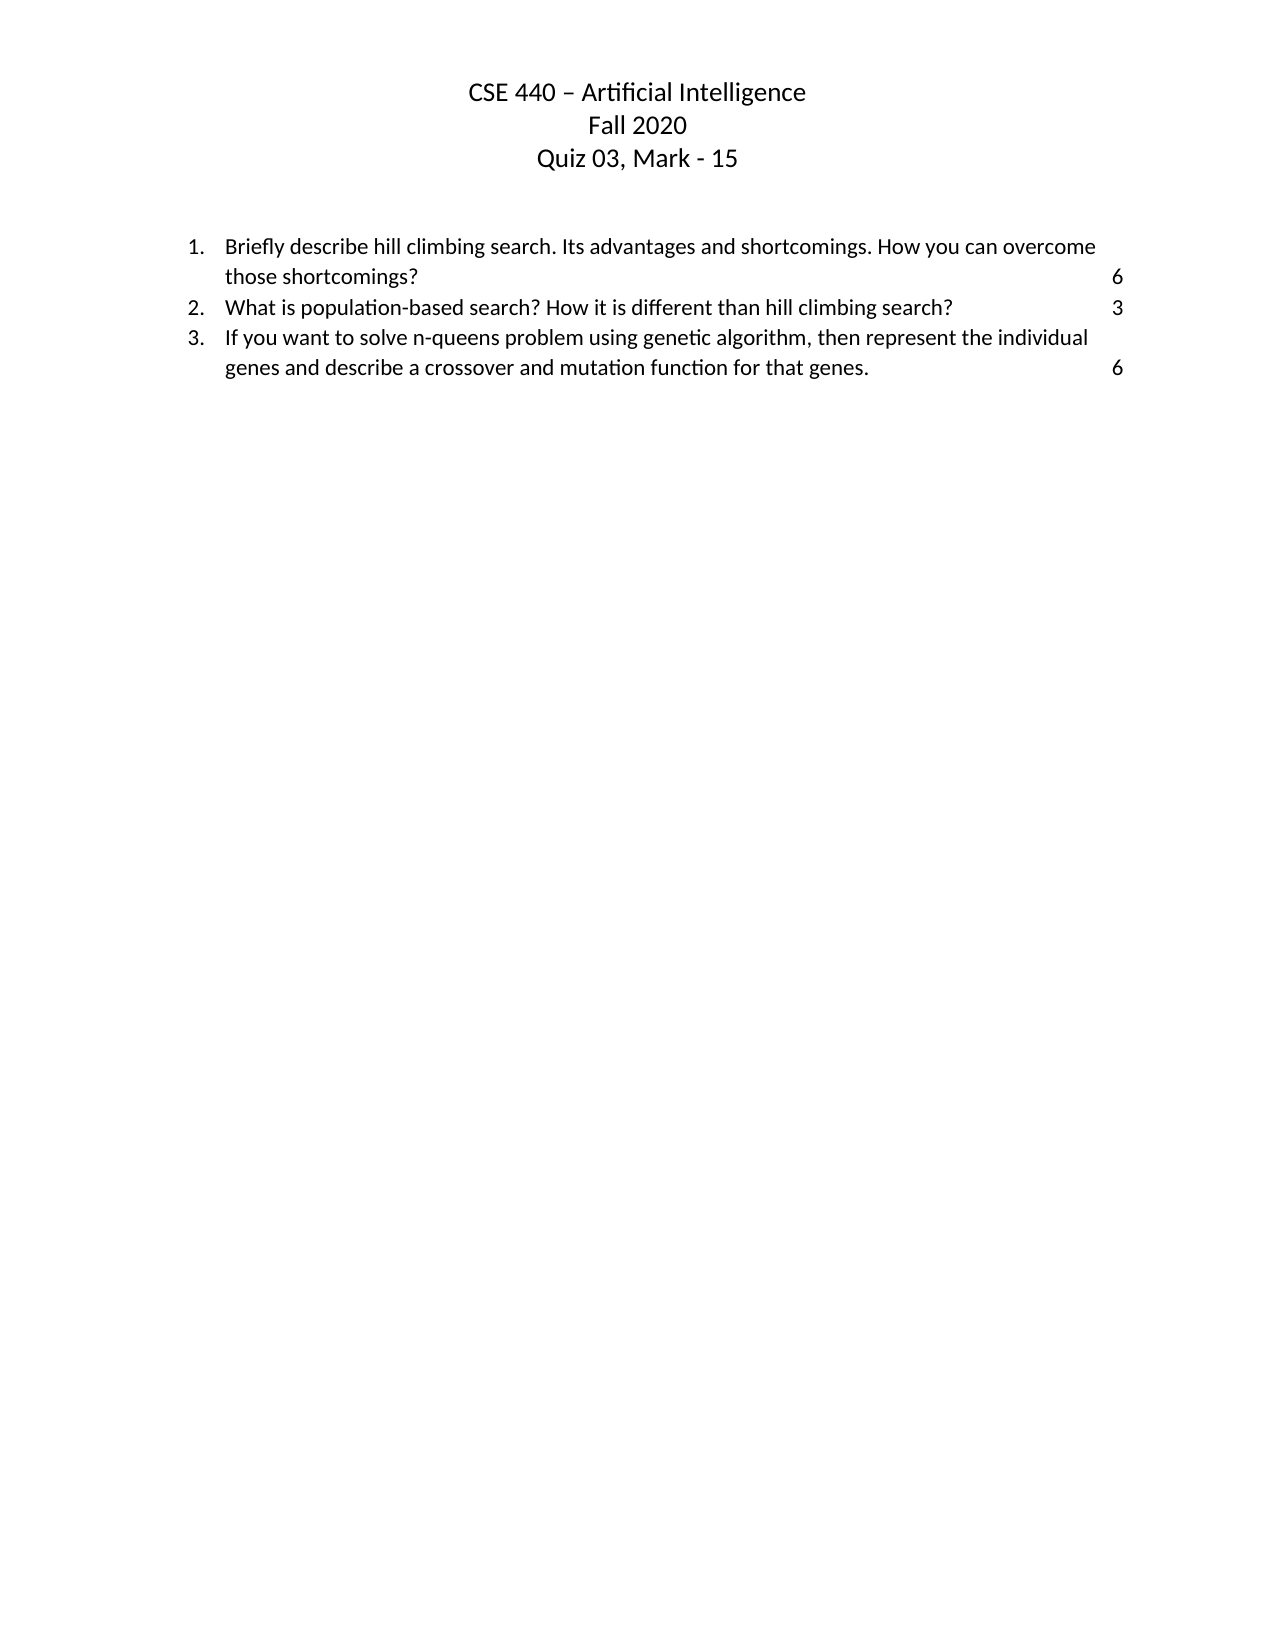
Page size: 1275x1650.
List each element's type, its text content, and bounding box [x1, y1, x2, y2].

list If you want to solve n-queens problem using genetic algorithm, then represent the individual genes and describe a crossover and mutation function for that genes. 6 [187, 323, 1125, 381]
list Briefly describe hill climbing search. Its advantages and shortcomings. How you can overcome those shortcomings? 6 [187, 232, 1125, 291]
list What is population-based search? How it is different than hill climbing search? 3 [187, 293, 1125, 321]
